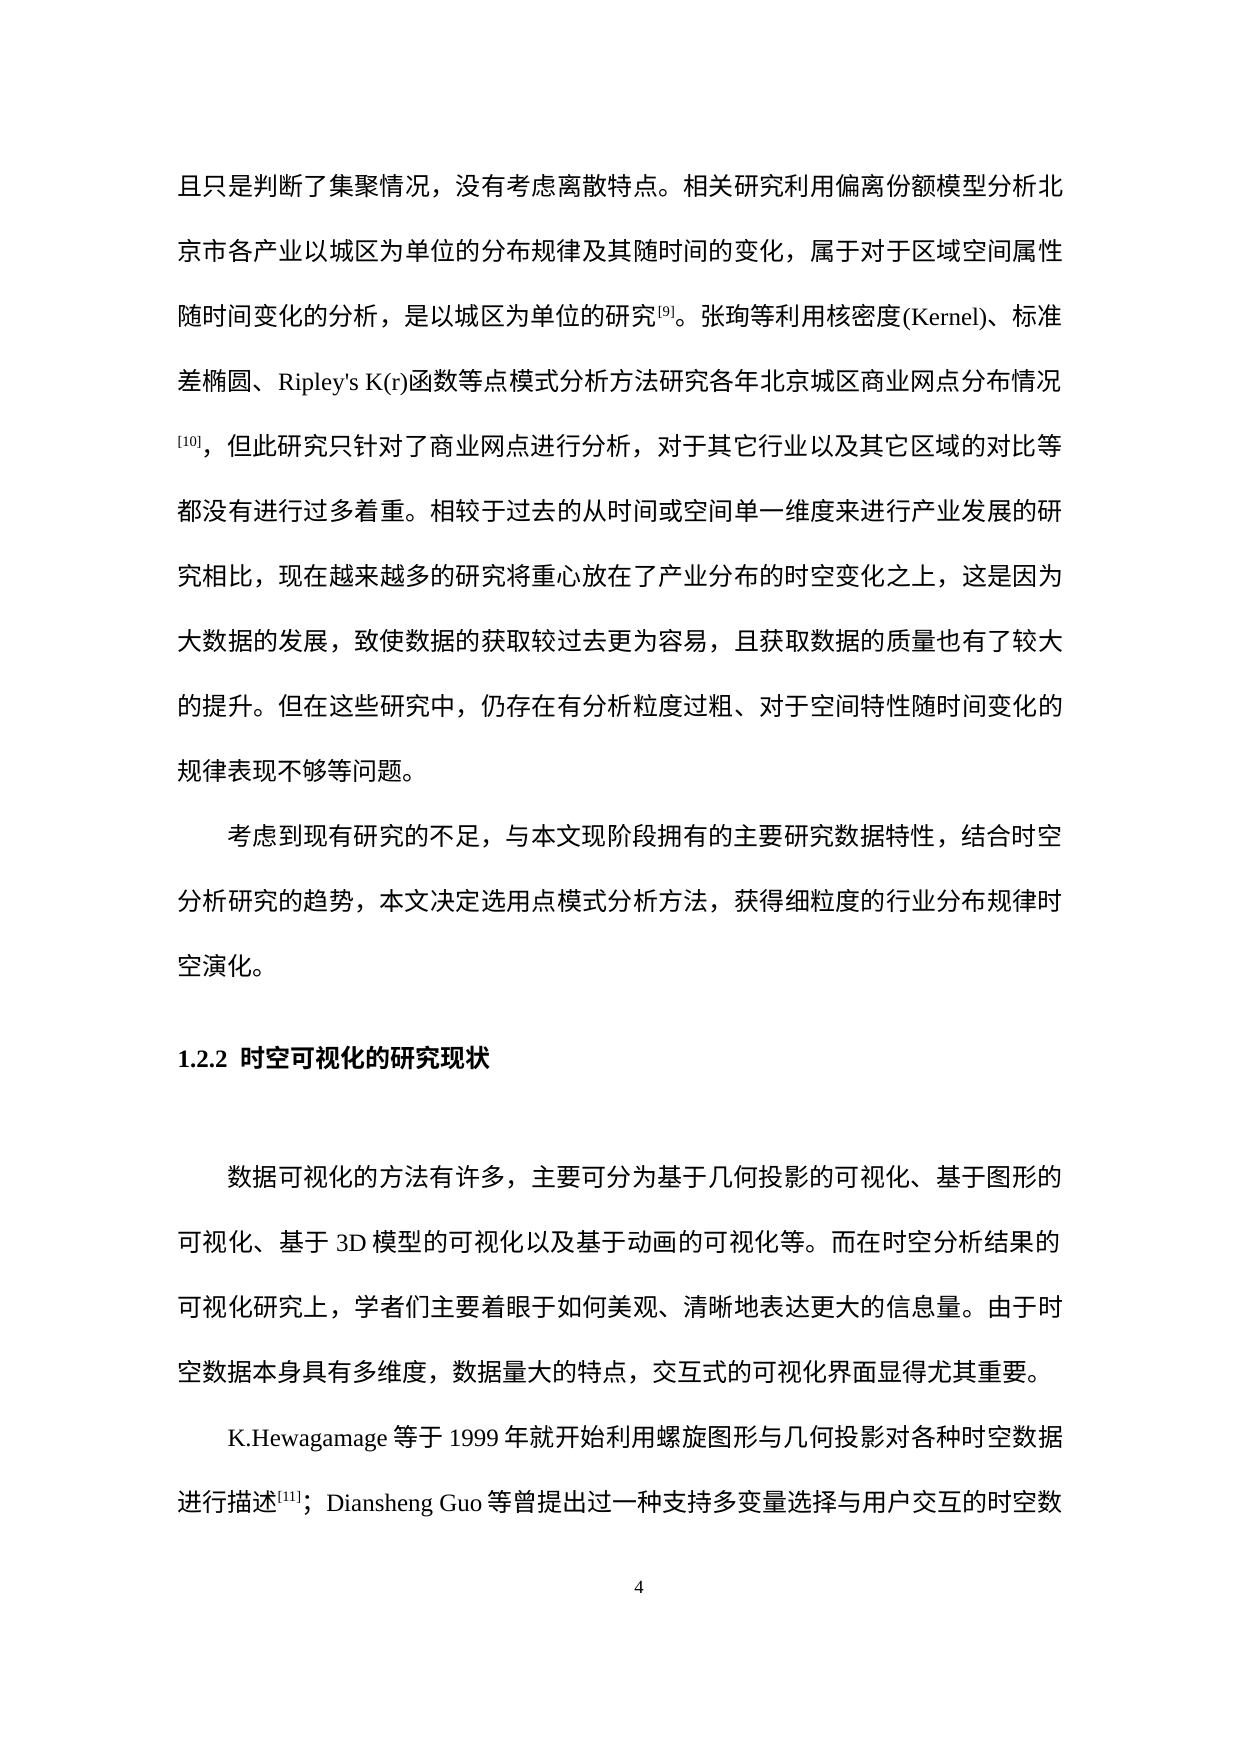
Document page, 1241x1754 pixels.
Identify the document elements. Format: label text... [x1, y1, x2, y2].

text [177, 152, 1063, 802]
text 考虑到现有研究的不足，与本文现阶段拥有的主要研究数据特性，结合时空分析研究的趋势，本文决定选用点模式分析方法，获得细粒度的行业分布规律时空演化。 [177, 802, 1063, 997]
text 数据可视化的方法有许多，主要可分为基于几何投影的可视化、基于图形的可视化、基于3D模型的可视化以及基于动画的可视化等。而在时空分析结果的可视化研究上，学者们主要着眼于如何美观、清晰地表达更大的信息量。由于时空数据本身具有多维度，数据量大的特点，交互式的可视化界面显得尤其重要。 [177, 1143, 1063, 1403]
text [177, 1403, 1063, 1533]
subtitle 时空可视化的研究现状 [177, 1024, 1063, 1089]
